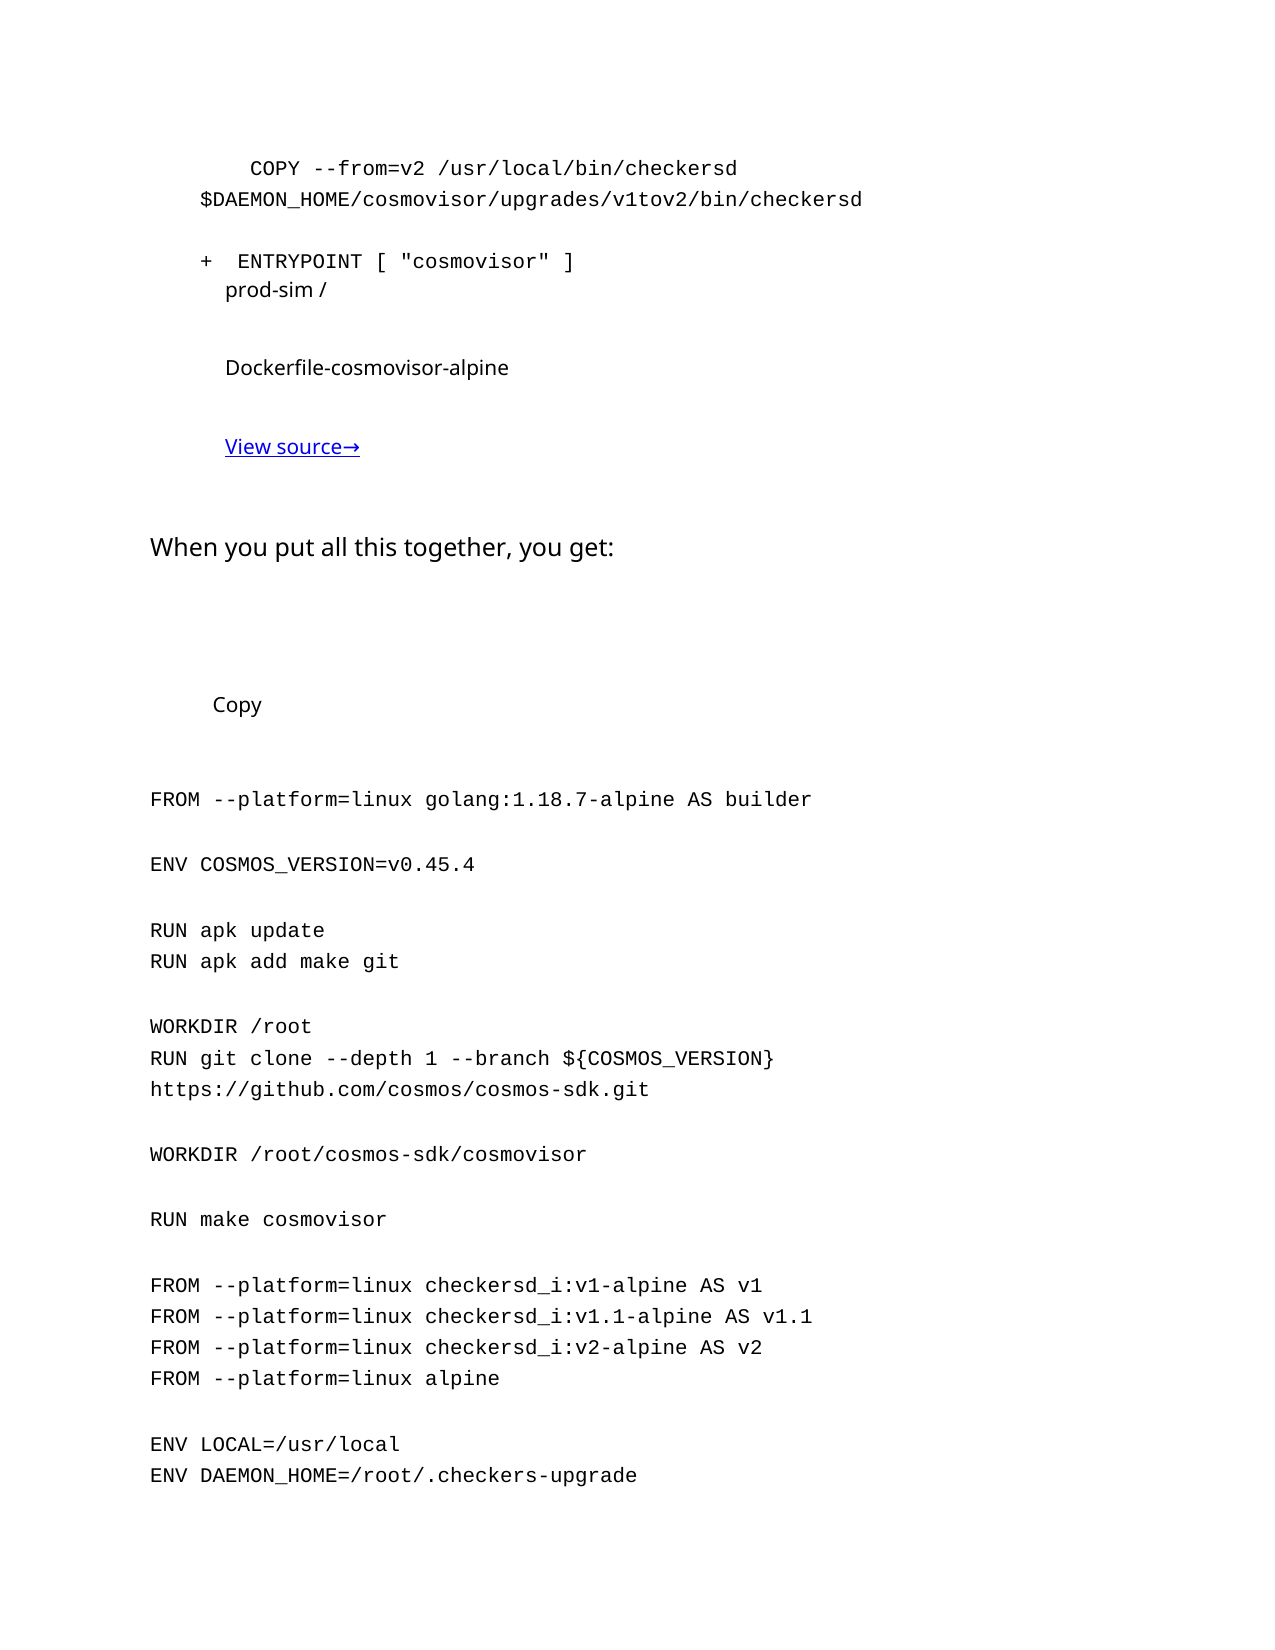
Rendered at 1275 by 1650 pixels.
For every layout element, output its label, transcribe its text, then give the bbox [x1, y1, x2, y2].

text ENV DAEMON_HOME=/root/.checkers-upgrade [150, 1457, 1125, 1489]
text View source→ [225, 432, 1080, 460]
text FROM --platform=linux checkersd_i:v2-alpine AS v2 [150, 1329, 1125, 1361]
text COPY --from=v2 /usr/local/bin/checkersd $DAEMON_HOME/cosmovisor/upgrades/v1tov2/bin/checkersd [200, 150, 1125, 212]
text Copy [194, 676, 1094, 731]
text FROM --platform=linux alpine [150, 1361, 1125, 1392]
text WORKDIR /root [150, 1009, 1125, 1040]
text ENV COSMOS_VERSION=v0.45.4 [150, 847, 1125, 878]
text Dockerfile-cosmovisor-alpine [225, 353, 1100, 382]
text FROM --platform=linux golang:1.18.7-alpine AS builder [150, 781, 1125, 813]
text + ENTRYPOINT [ "cosmovisor" ] [200, 244, 1125, 275]
text RUN apk update [150, 912, 1125, 943]
text prod-sim / [225, 275, 1100, 303]
text RUN make cosmovisor [150, 1202, 1125, 1233]
text RUN apk add make git [150, 943, 1125, 974]
text RUN git clone --depth 1 --branch ${COSMOS_VERSION} https://github.com/cosmos/cosmos-sdk.git [150, 1040, 1125, 1102]
text FROM --platform=linux checkersd_i:v1.1-alpine AS v1.1 [150, 1298, 1125, 1329]
text WORKDIR /root/cosmos-sdk/cosmovisor [150, 1136, 1125, 1168]
text FROM --platform=linux checkersd_i:v1-alpine AS v1 [150, 1267, 1125, 1298]
text When you put all this together, you get: [150, 518, 1125, 563]
text ENV LOCAL=/usr/local [150, 1426, 1125, 1457]
